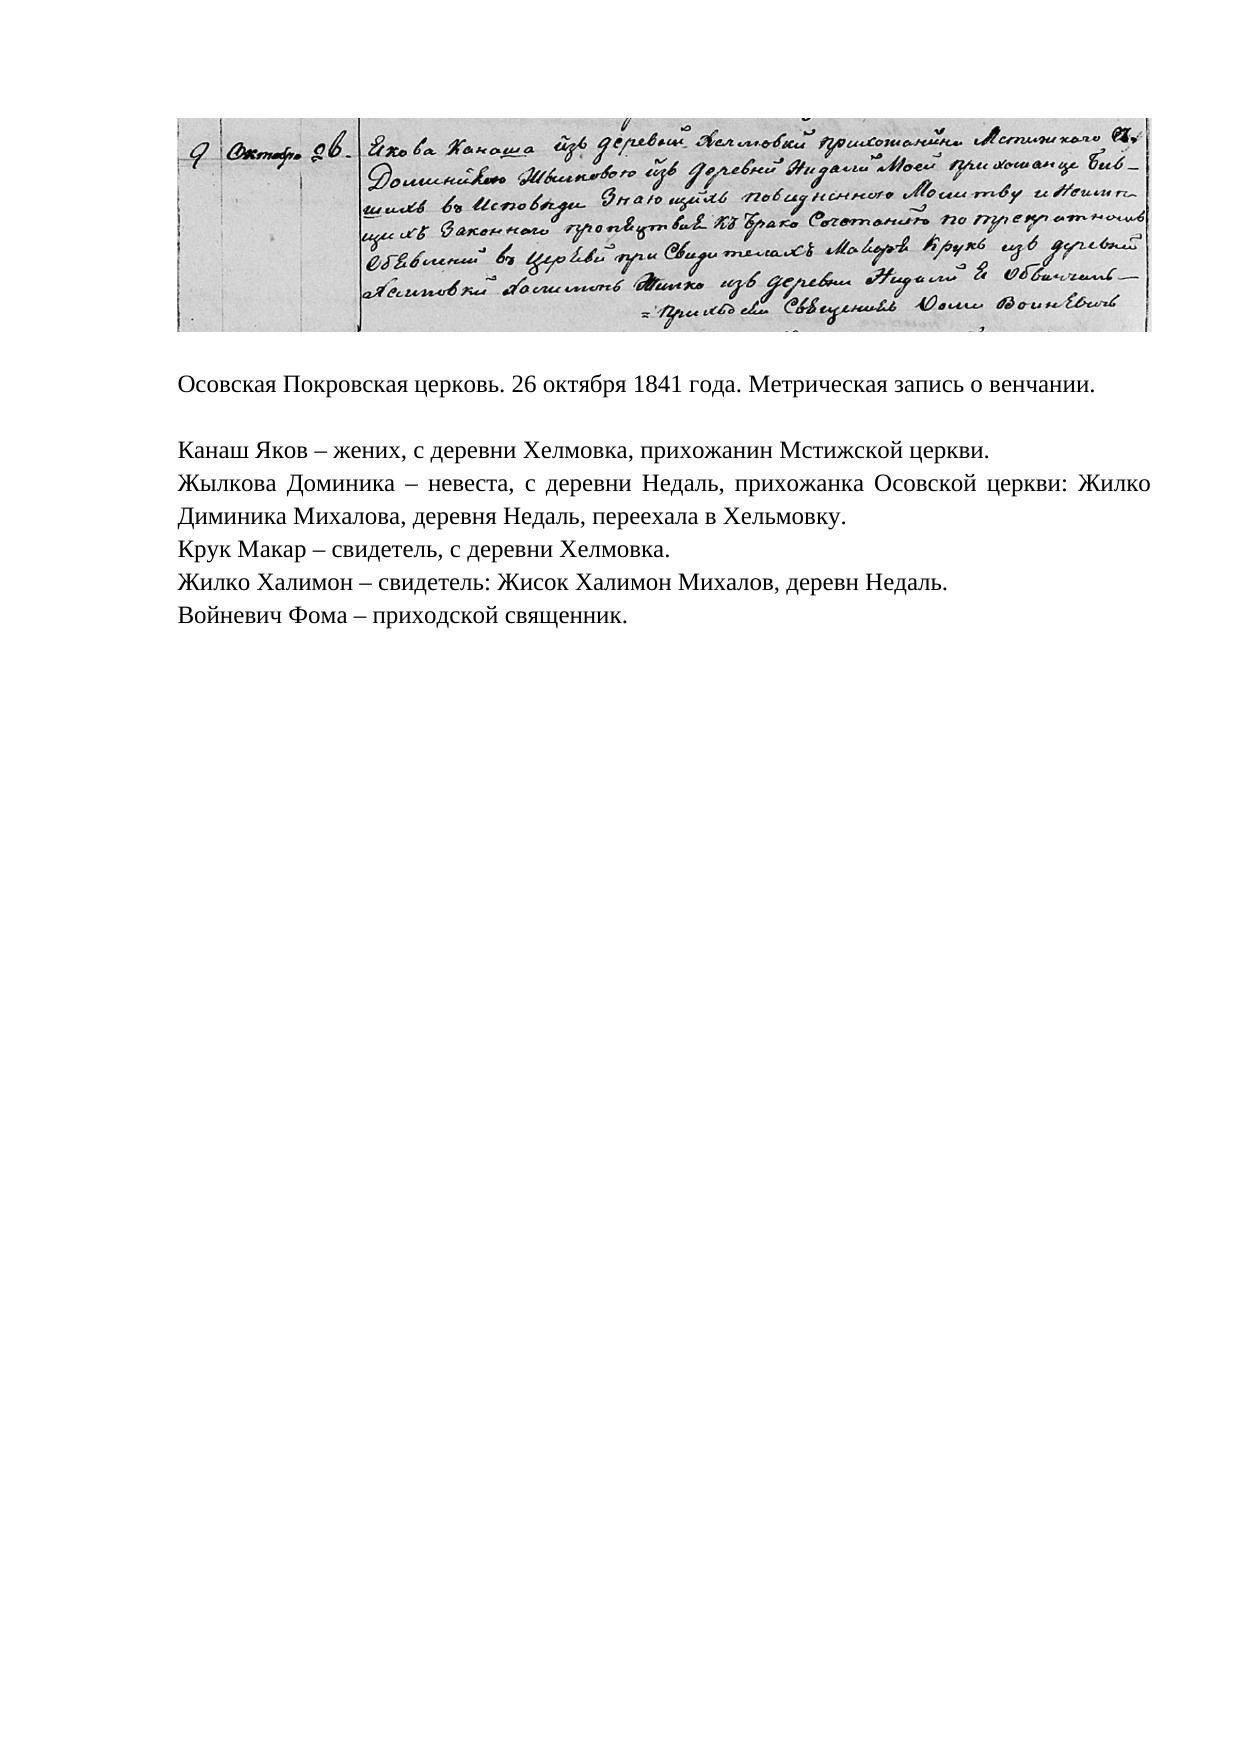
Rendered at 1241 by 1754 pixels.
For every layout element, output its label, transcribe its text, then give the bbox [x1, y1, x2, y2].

text Канаш Яков – жених, с деревни Хелмовка, прихожанин Мстижской церкви. [177, 435, 1152, 464]
text Жилко Халимон – свидетель: Жисок Халимон Михалов, деревн Недаль. [177, 567, 1152, 596]
picture [177, 118, 1152, 332]
text Войневич Фома – приходской священник. [177, 600, 1152, 629]
text Осовская Покровская церковь. 26 октября 1841 года. Метрическая запись о венчании. [177, 369, 1152, 398]
text Крук Макар – свидетель, с деревни Хелмовка. [177, 534, 1152, 563]
text Жылкова Доминика – невеста, с деревни Недаль, прихожанка Осовской церкви: Жилко Диминика Михалова, деревня Недаль, переехала в Хельмовку. [177, 468, 1152, 530]
